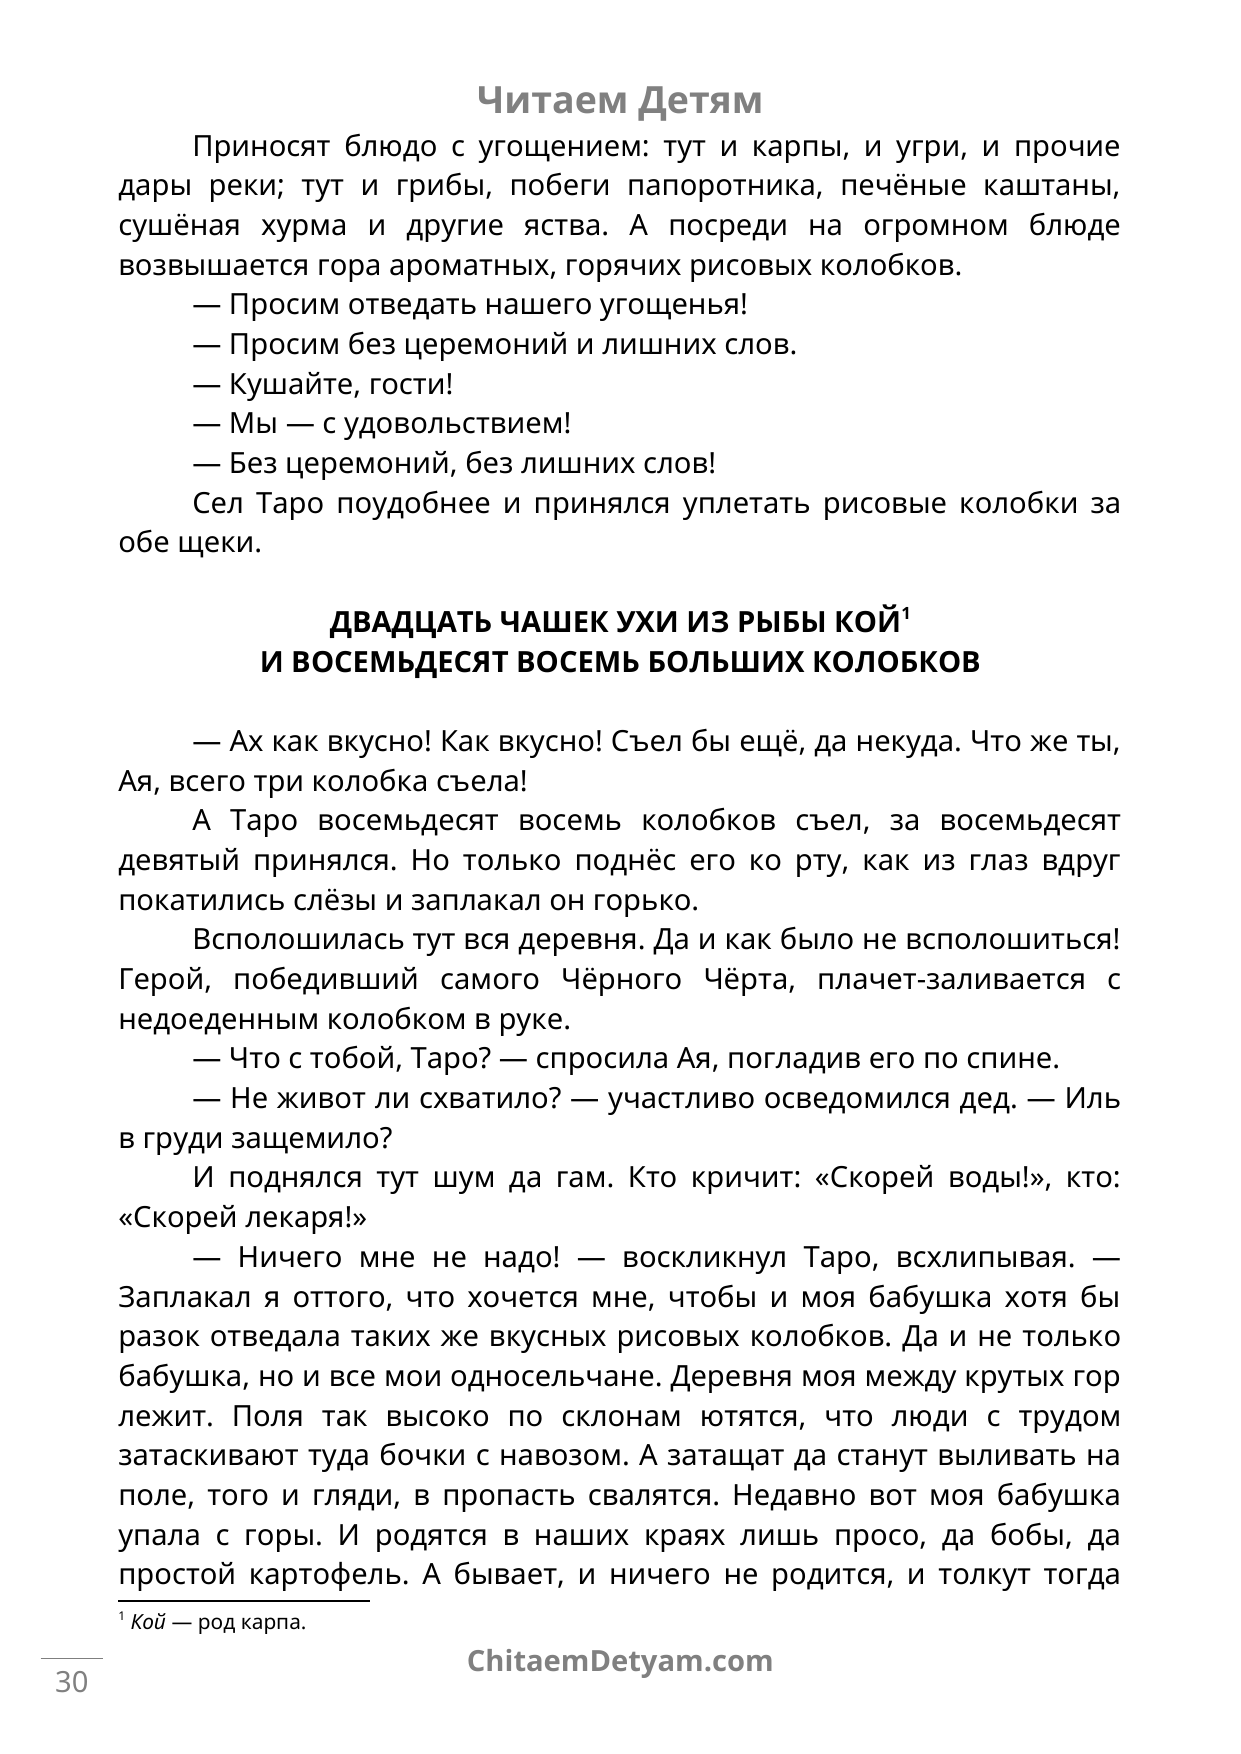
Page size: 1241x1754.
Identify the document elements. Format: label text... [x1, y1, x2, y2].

text — Мы — с удовольствием! [118, 403, 1122, 442]
text Приносят блюдо с угощением: тут и карпы, и угри, и прочие дары реки; тут и грибы, побеги папоротника, печёные каштаны, сушёная хурма и другие яства. А посреди на огромном блюде возвышается гора ароматных, горячих рисовых колобков. [118, 125, 1122, 284]
text Сел Таро поудобнее и принялся уплетать рисовые колобки за обе щеки. [118, 482, 1122, 561]
text — Просим без церемоний и лишних слов. [118, 323, 1122, 363]
text — Что с тобой, Таро? — спросила Ая, погладив его по спине. [118, 1038, 1122, 1077]
text — Ах как вкусно! Как вкусно! Съел бы ещё, да некуда. Что же ты, Ая, всего три колобка съела! [118, 720, 1122, 799]
text А Таро восемьдесят восемь колобков съел, за восемьдесят девятый принялся. Но только поднёс его ко рту, как из глаз вдруг покатились слёзы и заплакал он горько. [118, 799, 1122, 919]
text И поднялся тут шум да гам. Кто кричит: «Скорей воды!», кто: «Скорей лекаря!» [118, 1157, 1122, 1236]
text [118, 1236, 1122, 1593]
text — Кушайте, гости! [118, 363, 1122, 403]
text Всполошилась тут вся деревня. Да и как было не всполошиться! Герой, победивший самого Чёрного Чёрта, плачет-заливается с недоеденным колобком в руке. [118, 919, 1122, 1038]
text — Просим отведать нашего угощенья! [118, 284, 1122, 323]
text — Не живот ли схватило? — участливо осведомился дед. — Иль в груди защемило? [118, 1077, 1122, 1157]
text — Без церемоний, без лишних слов! [118, 442, 1122, 482]
subtitle ДВАДЦАТЬ ЧАШЕК УХИ ИЗ РЫБЫ КОЙ И ВОСЕМЬДЕСЯТ ВОСЕМЬ БОЛЬШИХ КОЛОБКОВ [118, 601, 1122, 681]
